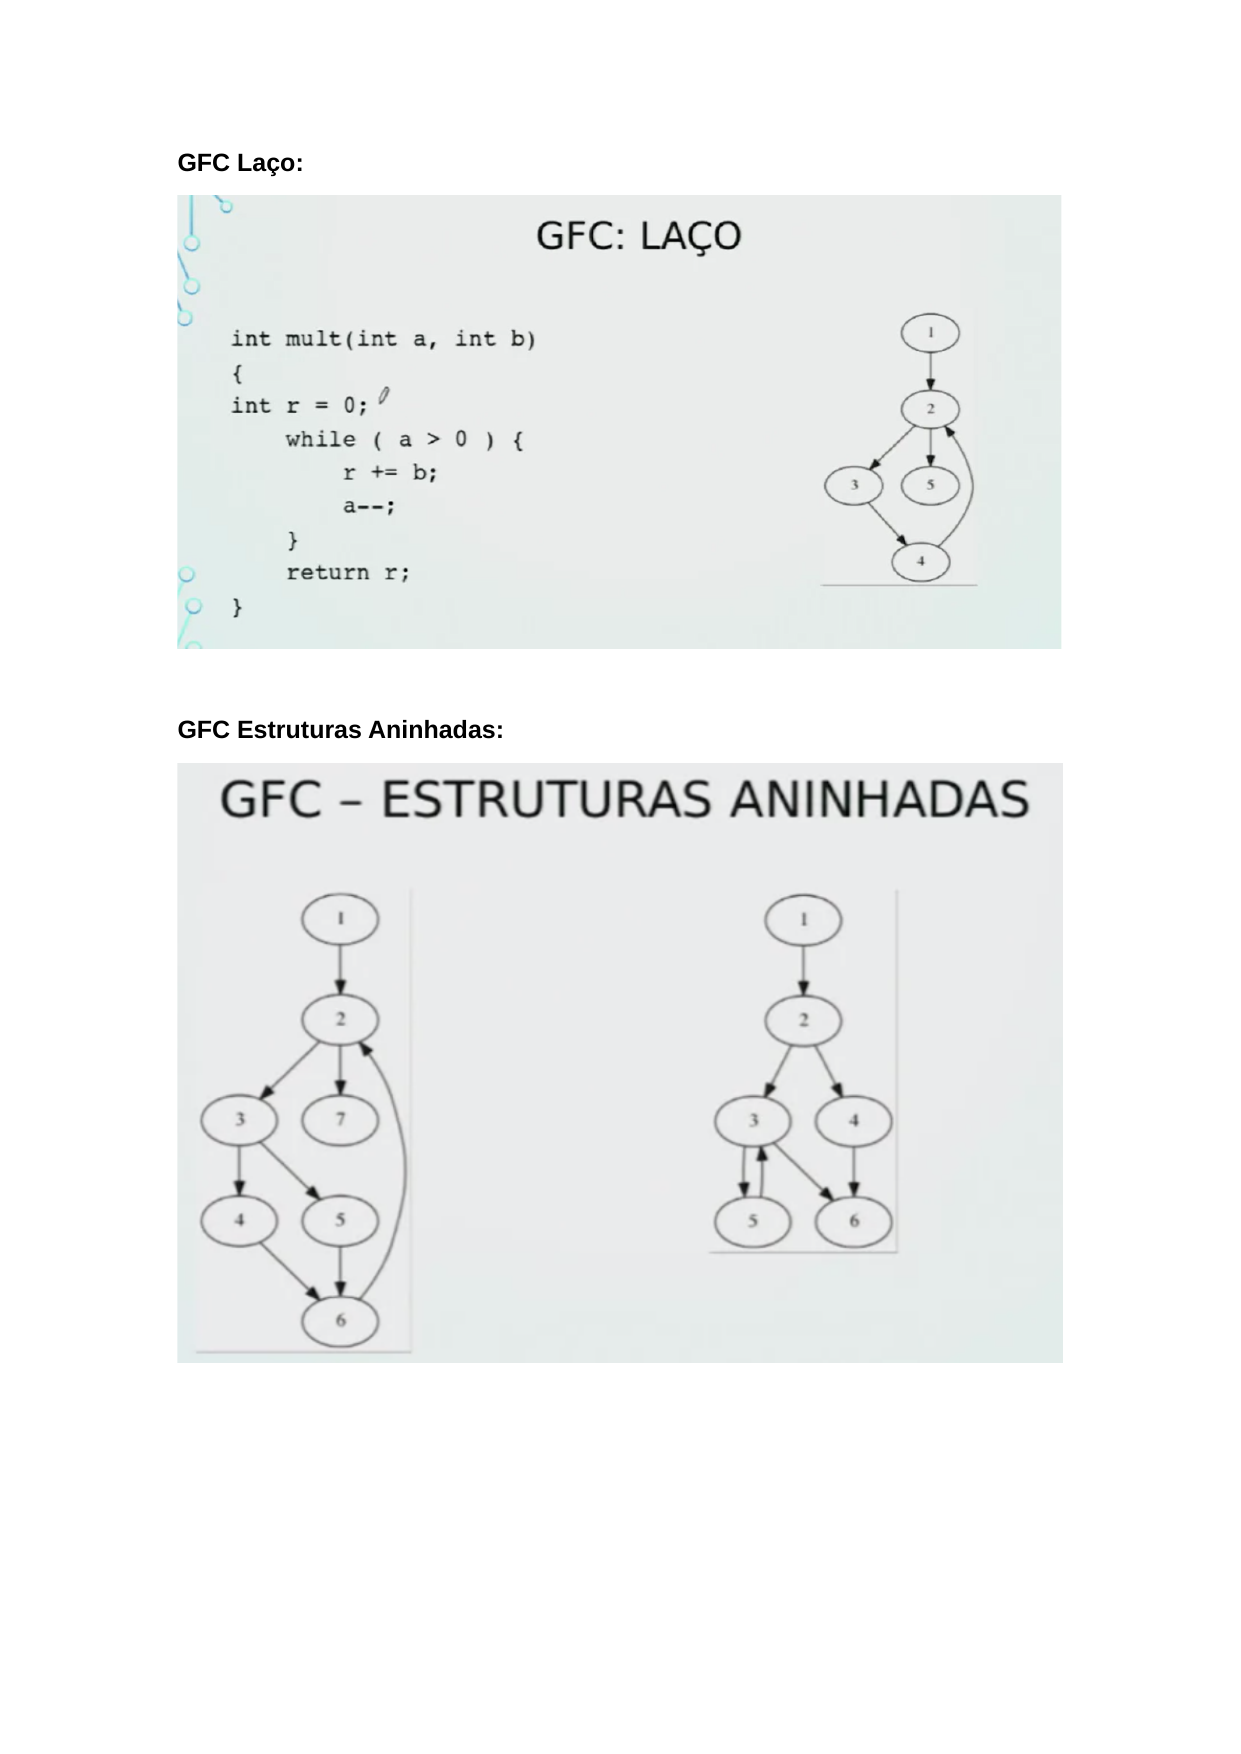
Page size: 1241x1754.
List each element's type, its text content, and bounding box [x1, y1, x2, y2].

text GFC Laço: [177, 148, 1063, 176]
picture [177, 195, 1062, 649]
picture [177, 763, 1063, 1363]
text GFC Estruturas Aninhadas: [177, 715, 1063, 744]
